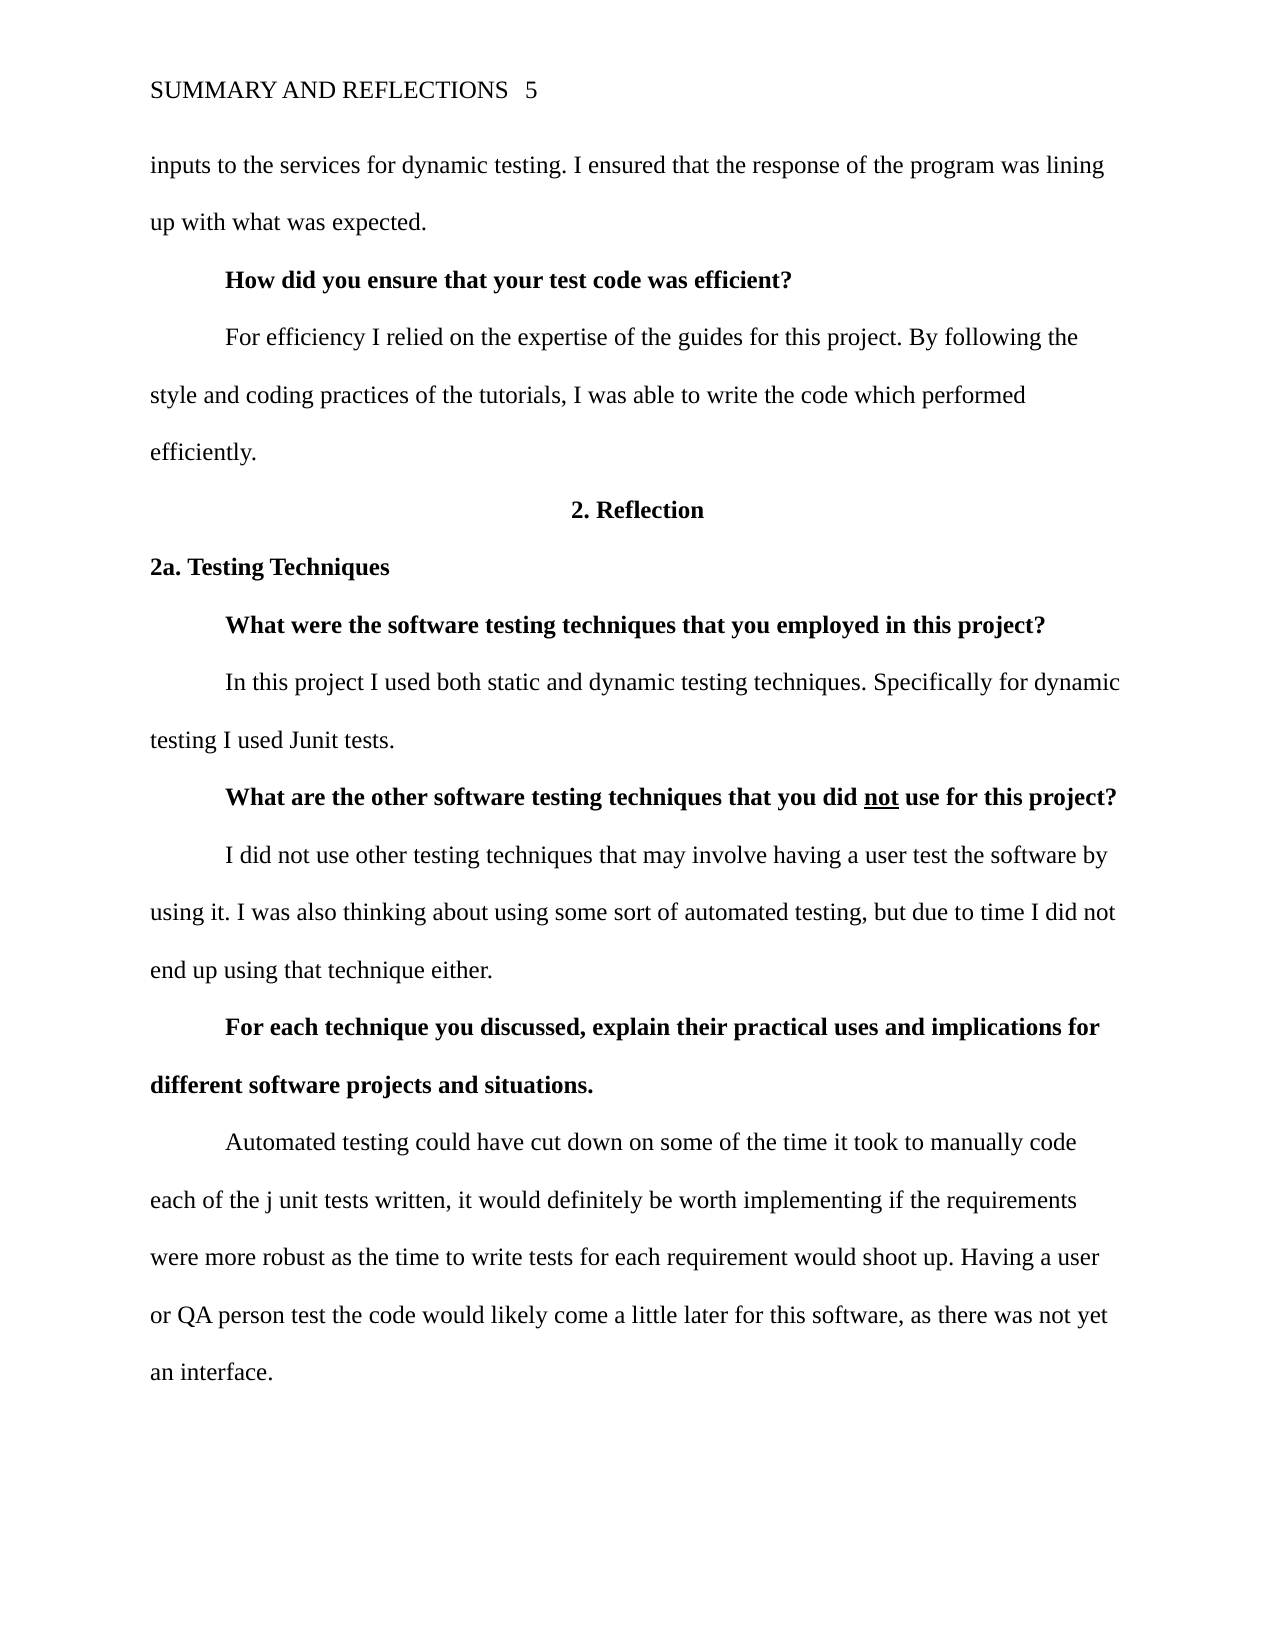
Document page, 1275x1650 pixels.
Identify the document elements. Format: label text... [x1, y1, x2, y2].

subtitle 2. Reflection [150, 495, 1125, 524]
subtitle What were the software testing techniques that you employed in this project? [150, 610, 1125, 639]
text For efficiency I relied on the expertise of the guides for this project. By following the style and coding practices of the tutorials, I was able to write the code which performed efficiently. [150, 322, 1125, 466]
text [150, 150, 1125, 236]
subtitle What are the other software testing techniques that you did not use for this project? [150, 782, 1125, 811]
subtitle How did you ensure that your test code was efficient? [225, 265, 1125, 294]
subtitle 2a. Testing Techniques [150, 552, 1125, 581]
text Automated testing could have cut down on some of the time it took to manually code each of the j unit tests written, it would definitely be worth implementing if the requirements were more robust as the time to write tests for each requirement would shoot up. Having a user or QA person test the code would likely come a little later for this software, as there was not yet an interface. [150, 1127, 1125, 1386]
text I did not use other testing techniques that may involve having a user test the software by using it. I was also thinking about using some sort of automated testing, but due to time I did not end up using that technique either. [150, 840, 1125, 984]
subtitle For each technique you discussed, explain their practical uses and implications for different software projects and situations. [150, 1012, 1125, 1099]
text In this project I used both static and dynamic testing techniques. Specifically for dynamic testing I used Junit tests. [150, 667, 1125, 754]
